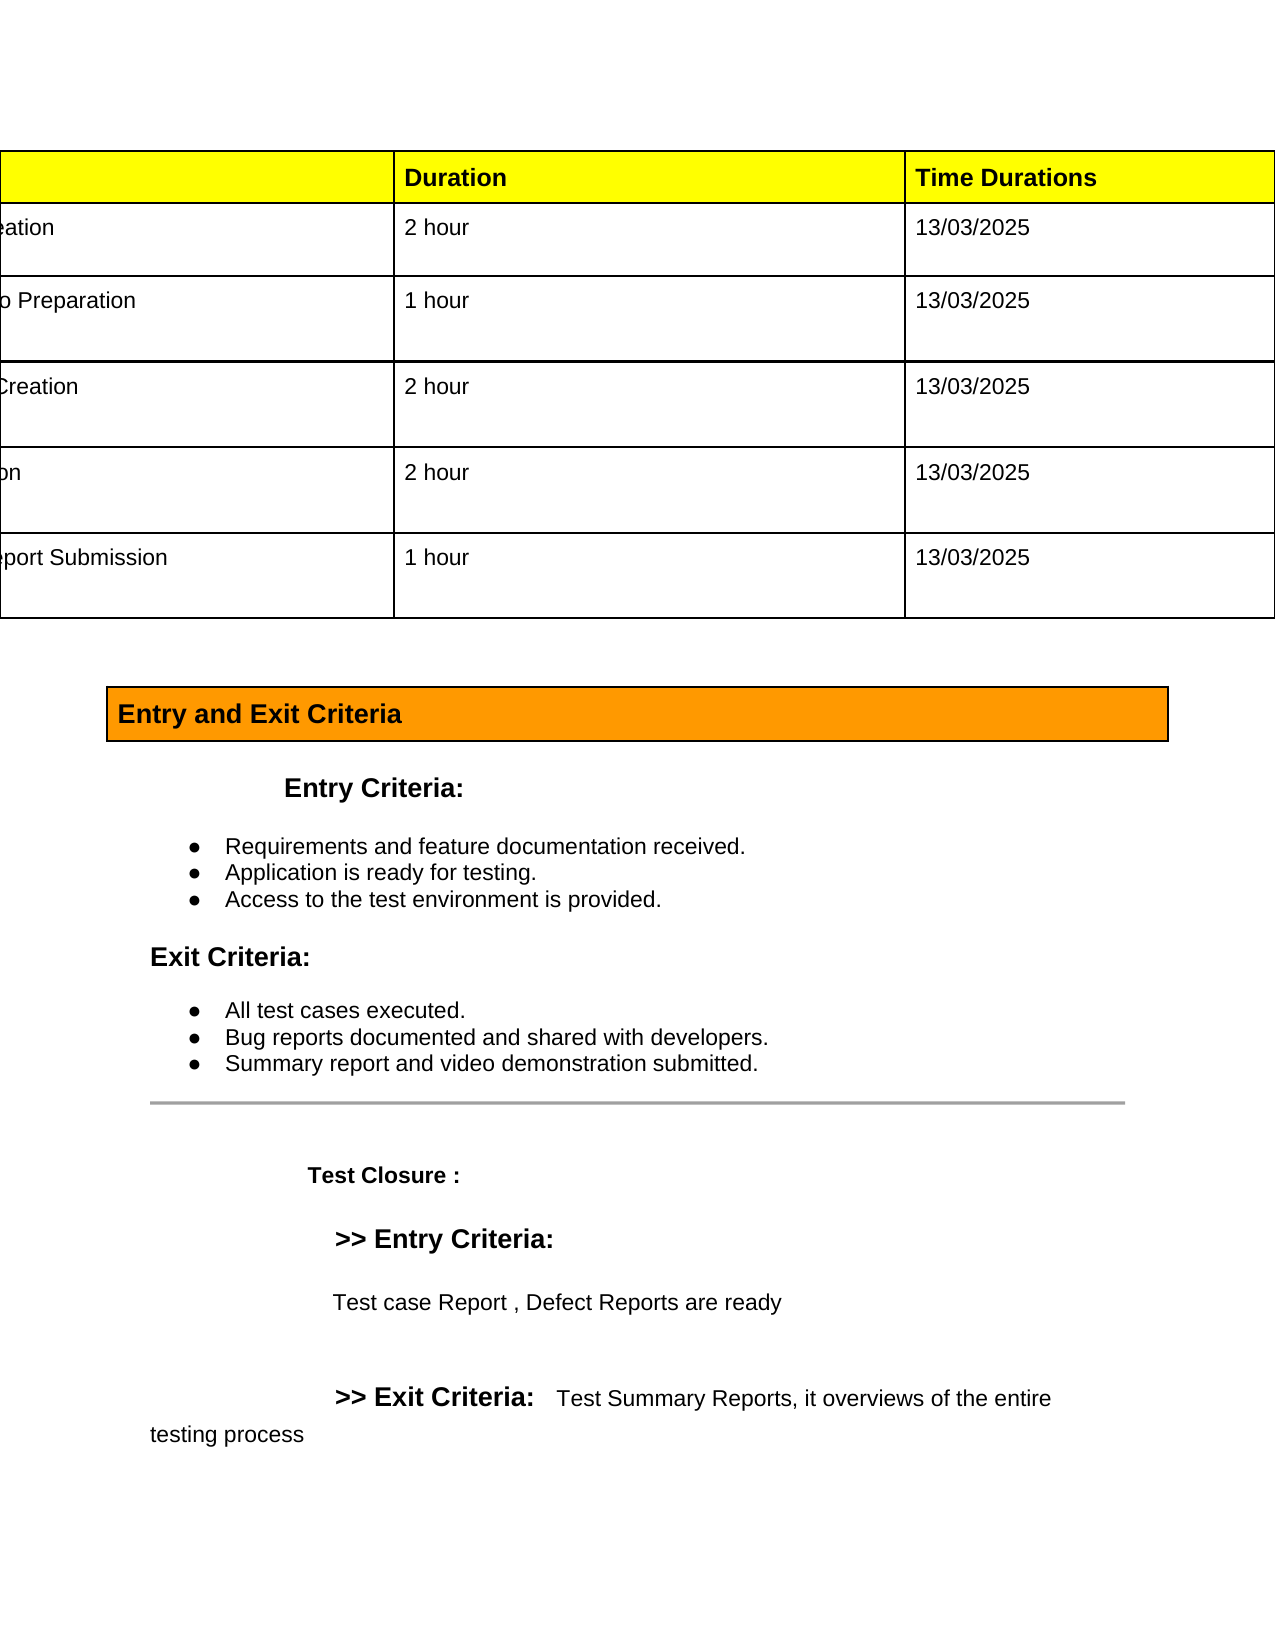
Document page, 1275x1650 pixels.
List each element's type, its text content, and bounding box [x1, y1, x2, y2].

text Test Closure : [150, 1162, 1125, 1188]
table_cell Summary Report Submission [1, 534, 393, 617]
table_cell Test Plan creation [1, 204, 393, 275]
list Requirements and feature documentation received. [187, 833, 1125, 859]
table_cell 13/03/2025 [906, 363, 1274, 446]
table_cell 13/03/2025 [906, 534, 1274, 617]
text >> Exit Criteria: Test Summary Reports, it overviews of the entire testing process [150, 1381, 1125, 1448]
table_header Duration [395, 152, 904, 202]
table_cell Test Scenario Preparation [1, 277, 393, 360]
list Access to the test environment is provided. [187, 886, 1125, 912]
table_header Time Durations [906, 152, 1274, 202]
list Summary report and video demonstration submitted. [187, 1050, 1125, 1076]
table_header Entry and Exit Criteria [108, 688, 1167, 740]
table_cell 13/03/2025 [906, 277, 1274, 360]
table_cell 2 hour [395, 204, 904, 275]
table_cell Test Execution [1, 448, 393, 532]
text Test case Report , Defect Reports are ready [150, 1289, 1125, 1316]
table_cell Test Cases Creation [1, 363, 393, 446]
table_cell 2 hour [395, 363, 904, 446]
table_header Task [1, 152, 393, 202]
list Application is ready for testing. [187, 859, 1125, 886]
text Entry Criteria: [150, 772, 1125, 803]
list All test cases executed. [187, 997, 1125, 1024]
table_cell 13/03/2025 [906, 204, 1274, 275]
text >> Entry Criteria: [150, 1223, 1125, 1254]
table_cell 13/03/2025 [906, 448, 1274, 532]
table_cell 1 hour [395, 534, 904, 617]
subtitle Exit Criteria: [150, 941, 1125, 972]
table_cell 2 hour [395, 448, 904, 532]
list Bug reports documented and shared with developers. [187, 1024, 1125, 1050]
table_cell 1 hour [395, 277, 904, 360]
